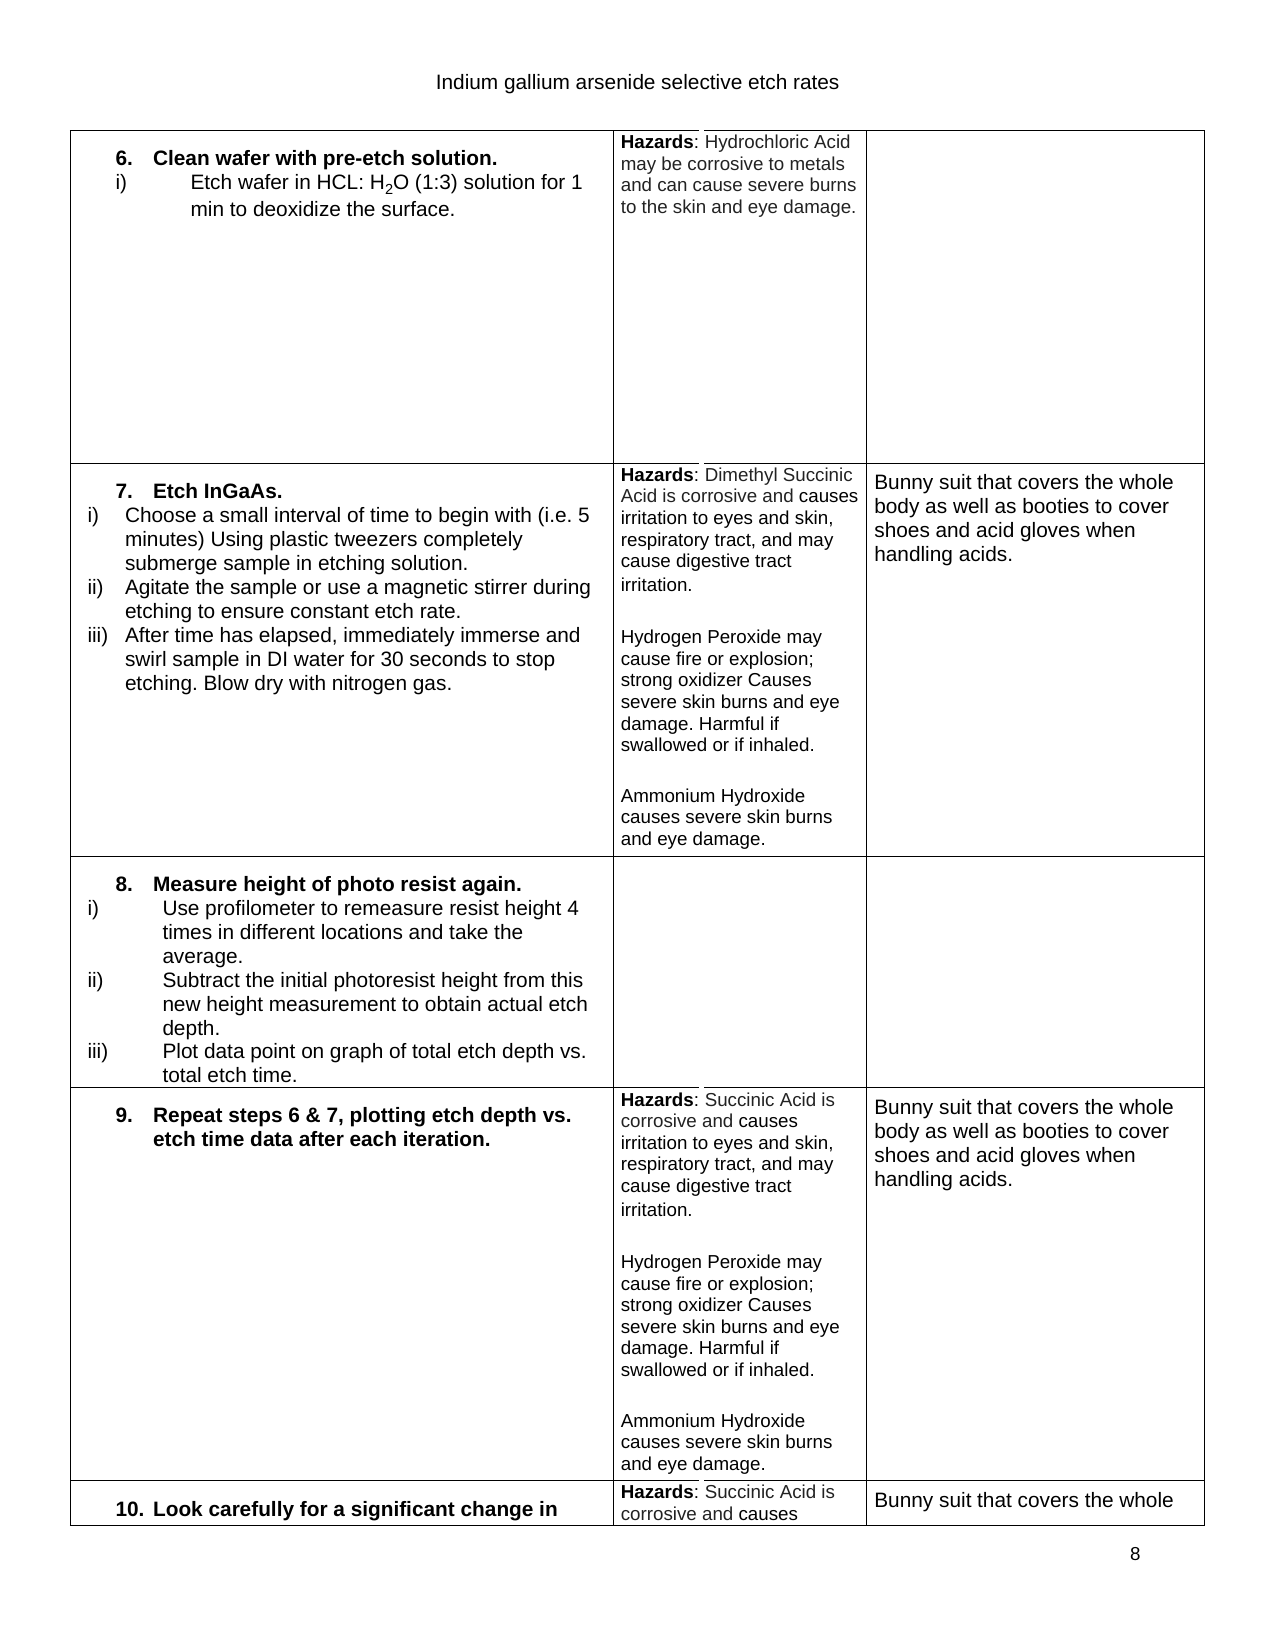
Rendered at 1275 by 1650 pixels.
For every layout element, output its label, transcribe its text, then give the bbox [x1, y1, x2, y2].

table_cell Measure height of photo resist again. Use profilometer to remeasure resist height 4 times in different locations and take the average. Subtract the initial photoresist height from this new height measurement to obtain actual etch depth. Plot data point on graph of total etch depth vs. total etch time. [71, 857, 613, 1087]
table_cell Hazards: Dimethyl Succinic Acid is corrosive and causes irritation to eyes and skin, respiratory tract, and may cause digestive tract irritation. Hydrogen Peroxide may cause fire or explosion; strong oxidizer Causes severe skin burns and eye damage. Harmful if swallowed or if inhaled. Ammonium Hydroxide causes severe skin burns and eye damage. [614, 464, 866, 856]
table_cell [71, 1481, 613, 1524]
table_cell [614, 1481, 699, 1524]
table_cell Bunny suit that covers the whole body as well as booties to cover shoes and acid gloves when handling acids. [867, 1088, 1204, 1480]
table_cell [867, 131, 1204, 463]
table_cell Clean wafer with pre-etch solution. Etch wafer in HCL: H2O (1:3) solution for 1 min to deoxidize the surface. [71, 131, 613, 463]
table_cell Hazards: Hydrochloric Acid may be corrosive to metals and can cause severe burns to the skin and eye damage. [614, 131, 866, 463]
table_cell Etch InGaAs. Choose a small interval of time to begin with (i.e. 5 minutes) Using plastic tweezers completely submerge sample in etching solution. Agitate the sample or use a magnetic stirrer during etching to ensure constant etch rate. After time has elapsed, immediately immerse and swirl sample in DI water for 30 seconds to stop etching. Blow dry with nitrogen gas. [71, 464, 613, 856]
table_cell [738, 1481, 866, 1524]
table_cell Repeat steps 6 & 7, plotting etch depth vs. etch time data after each iteration. [71, 1088, 613, 1480]
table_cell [867, 1481, 1204, 1524]
table_cell [867, 857, 1204, 1087]
table_cell Bunny suit that covers the whole body as well as booties to cover shoes and acid gloves when handling acids. [867, 464, 1204, 856]
table_cell [614, 857, 866, 1087]
